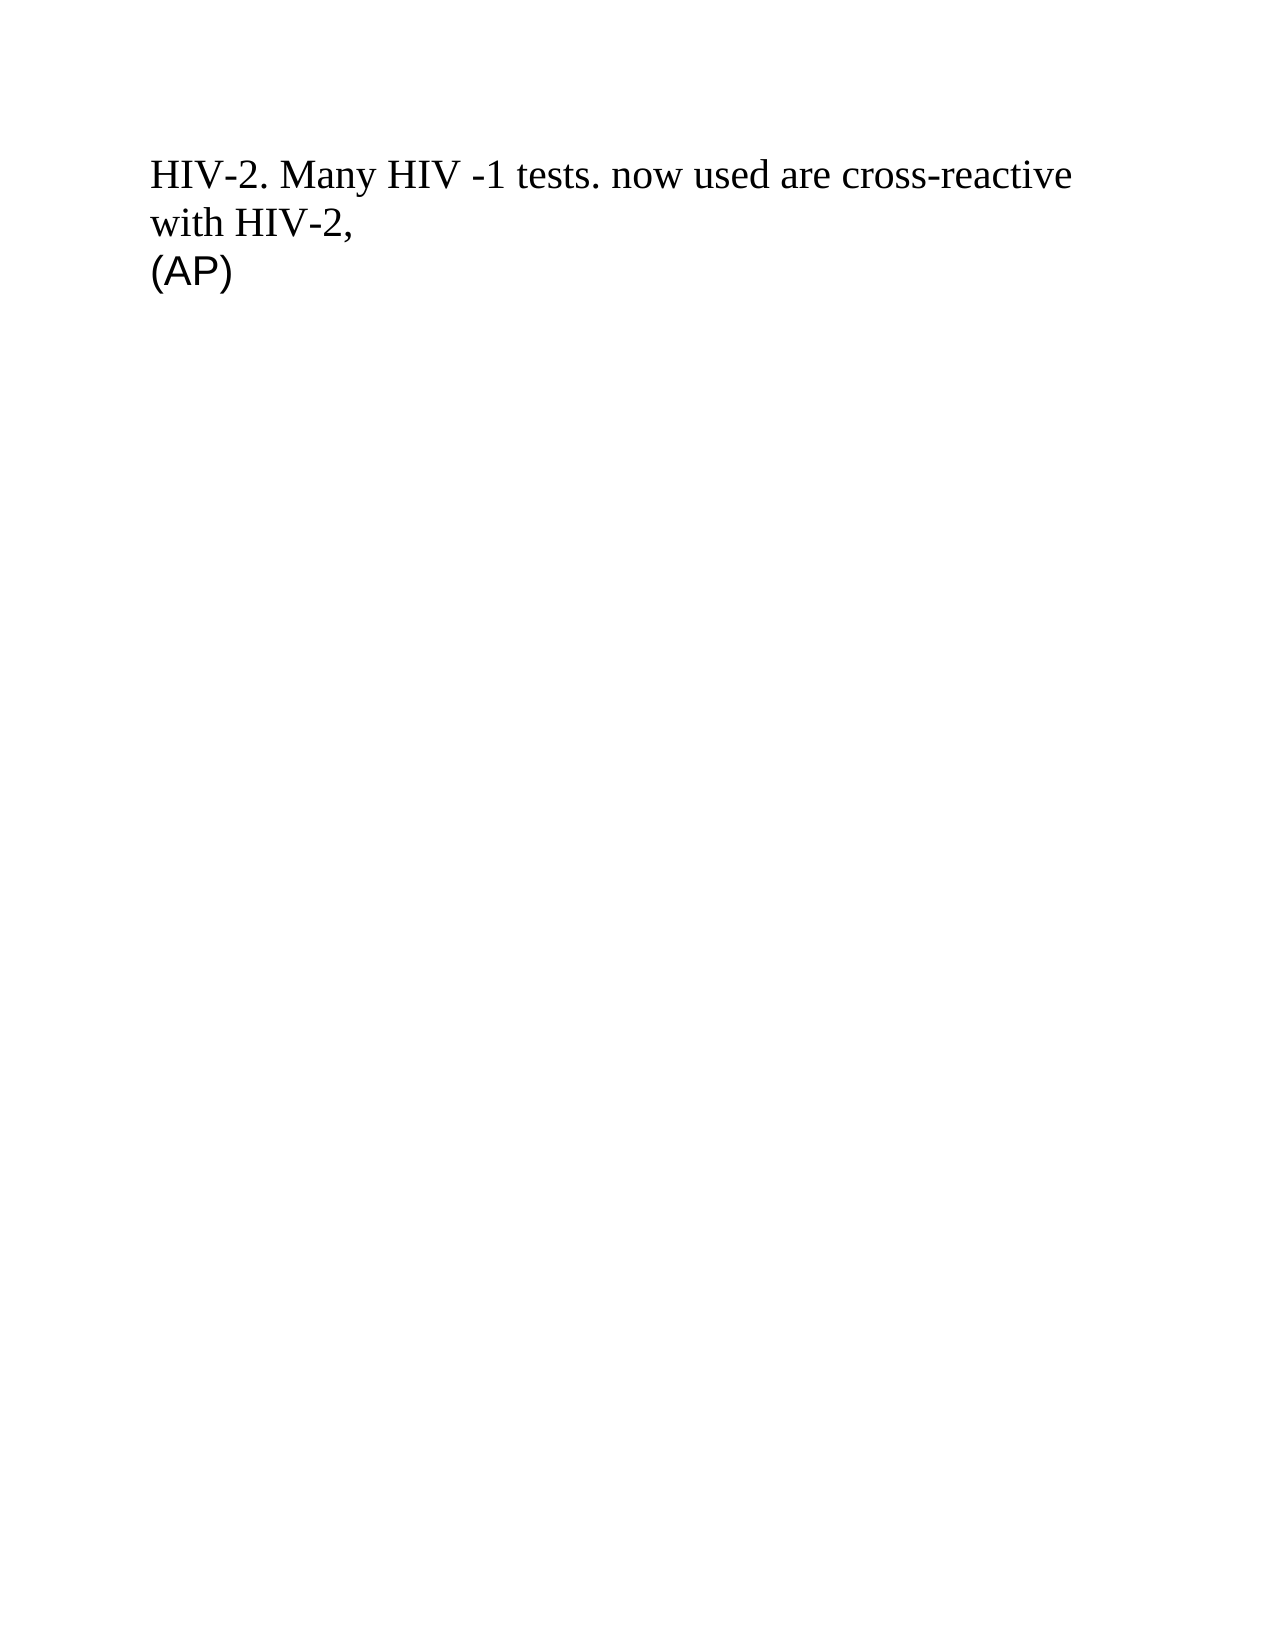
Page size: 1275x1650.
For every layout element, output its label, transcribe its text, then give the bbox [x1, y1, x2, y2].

text (AP) [150, 246, 1125, 294]
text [150, 150, 1125, 246]
